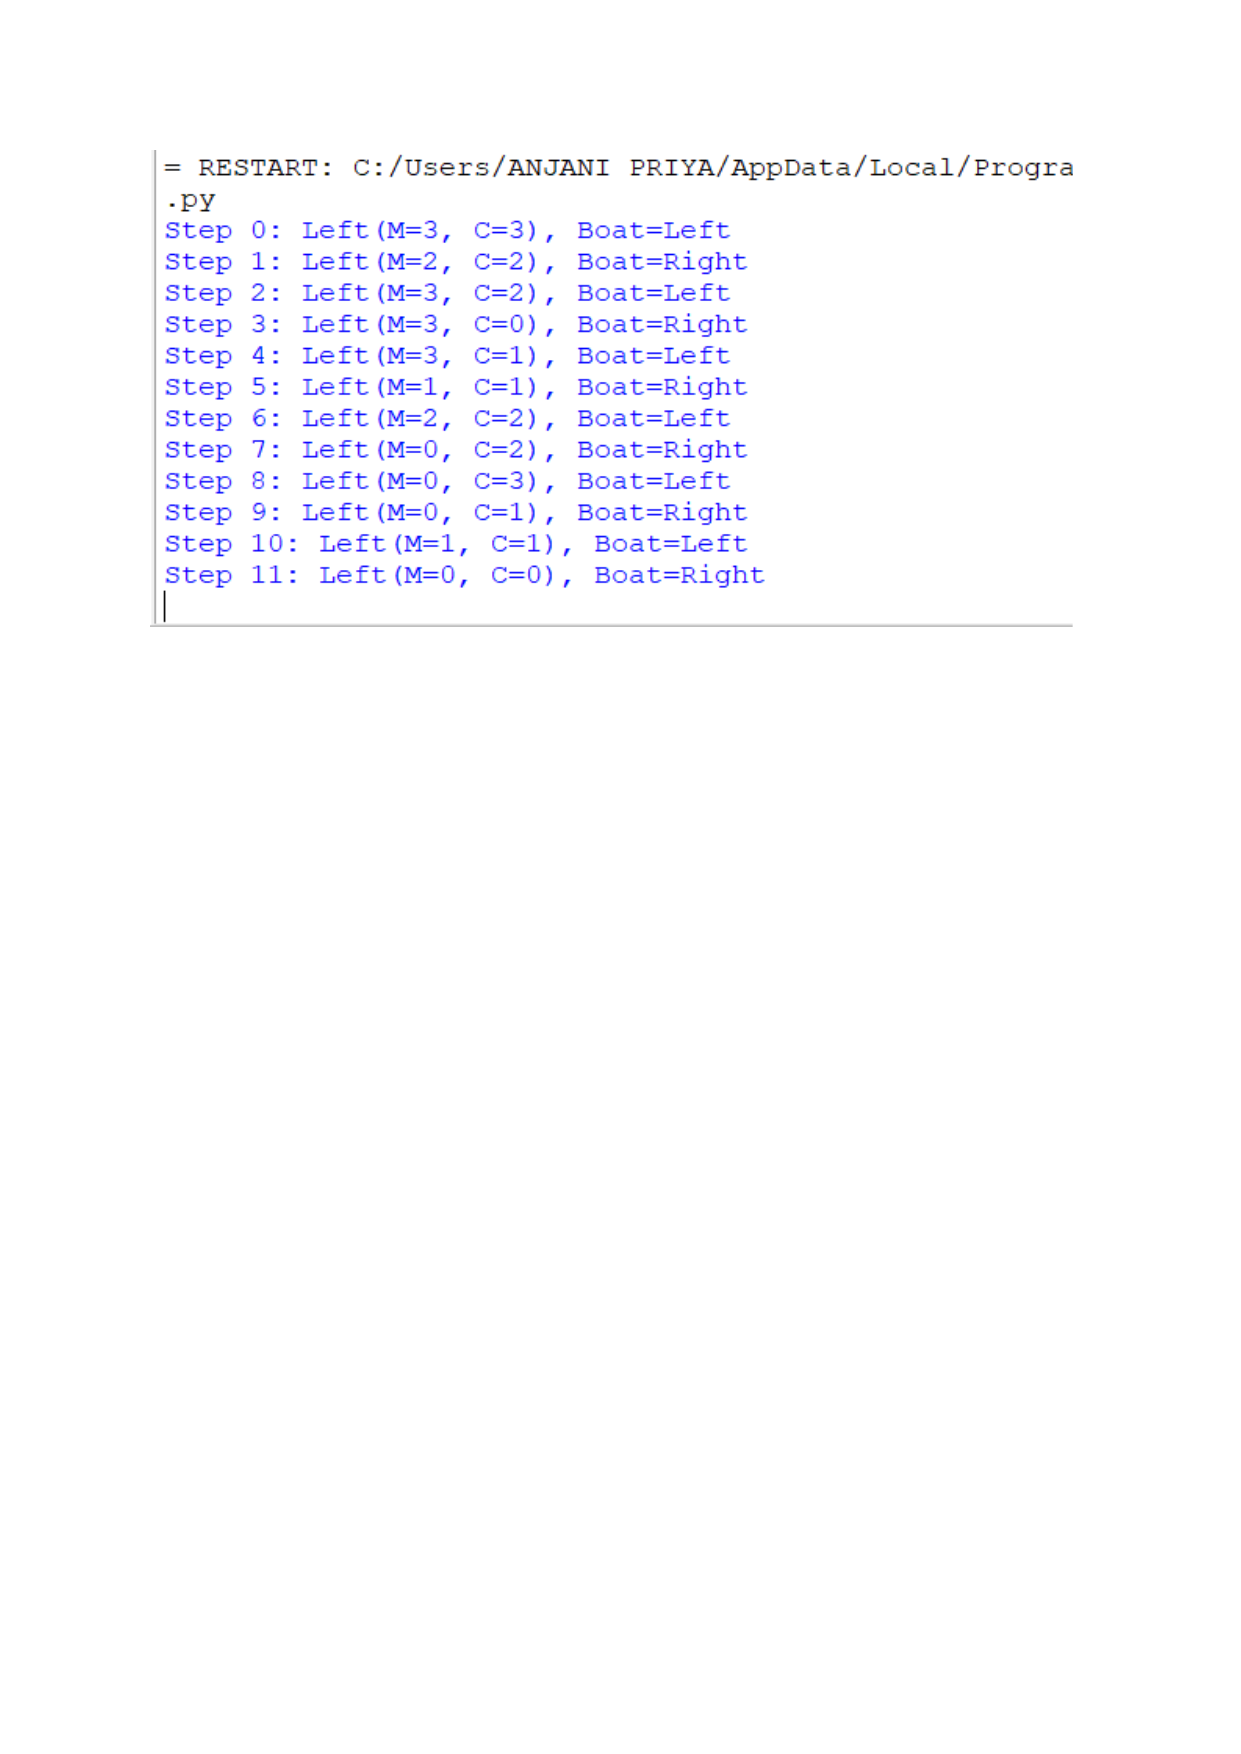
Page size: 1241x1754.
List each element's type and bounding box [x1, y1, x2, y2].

picture [150, 150, 1073, 627]
